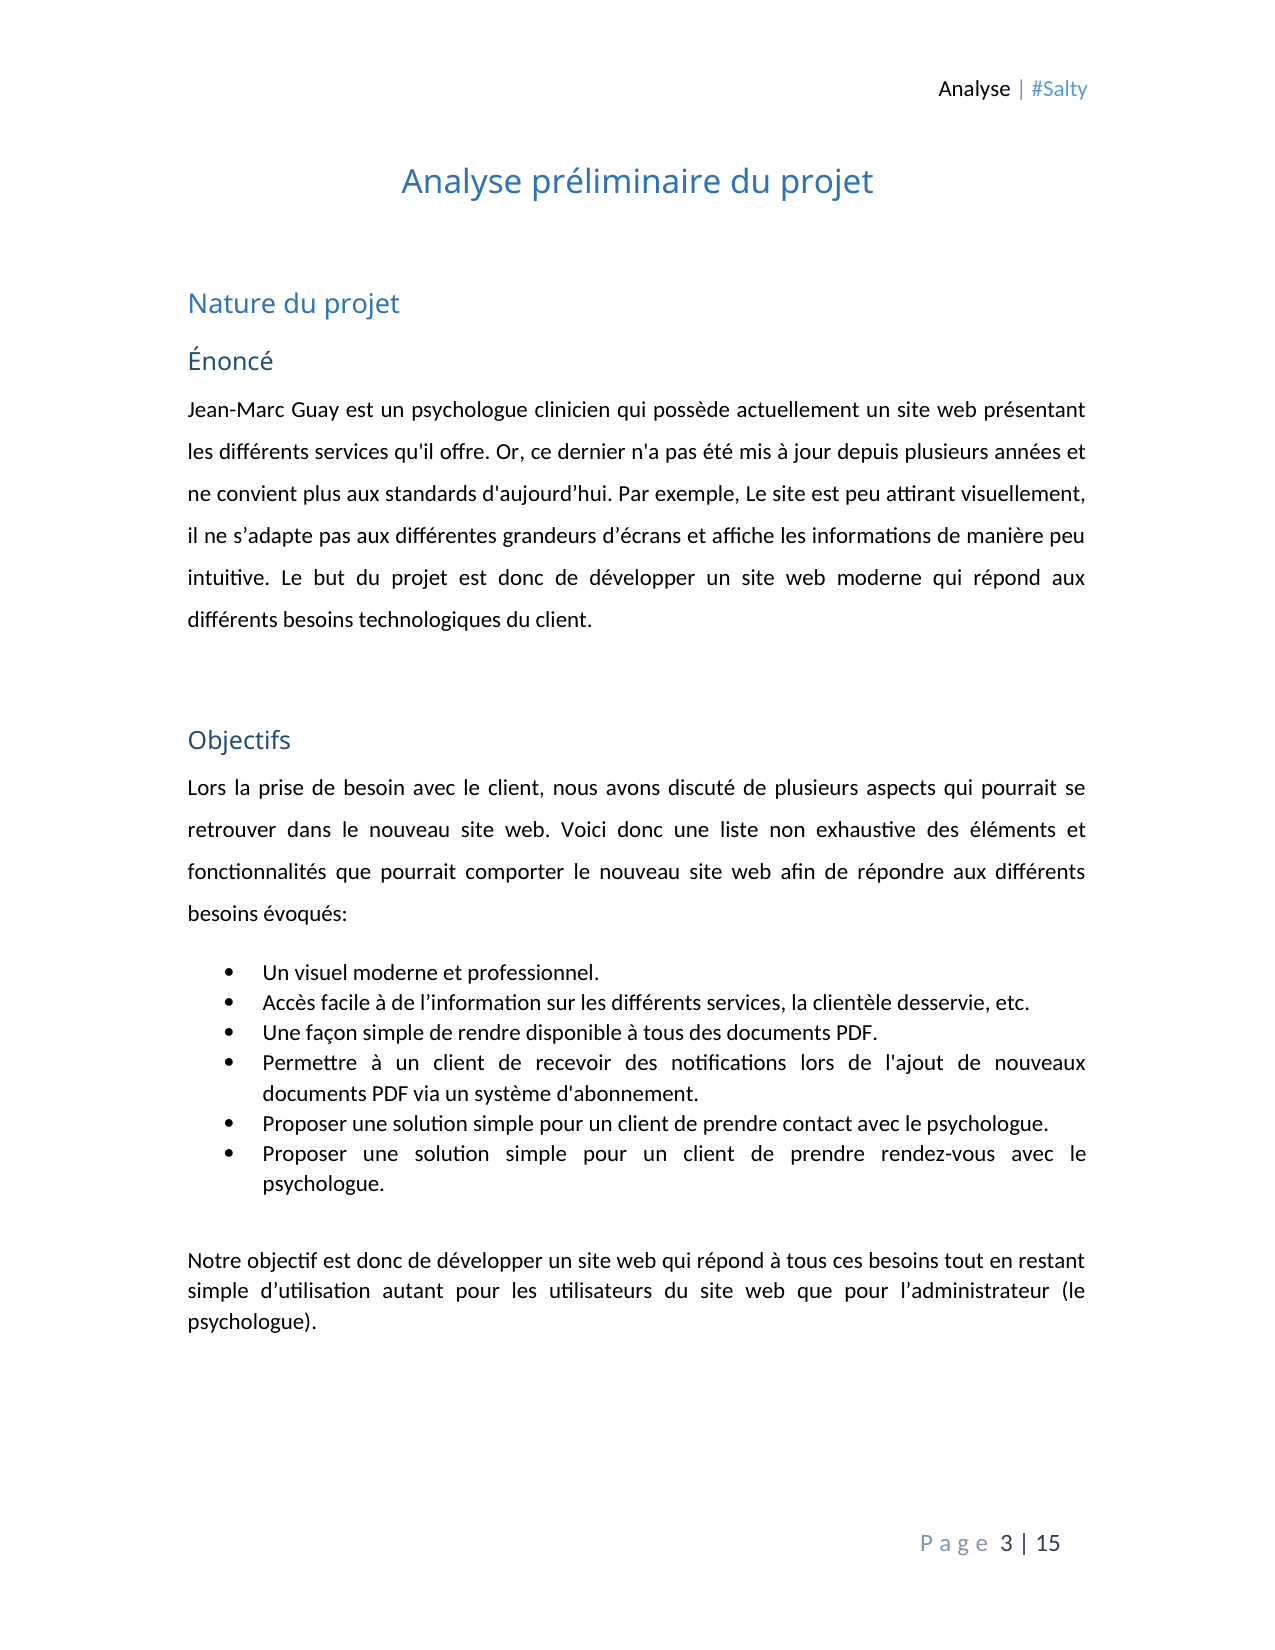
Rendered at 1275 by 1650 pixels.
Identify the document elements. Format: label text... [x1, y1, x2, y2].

list Proposer une solution simple pour un client de prendre rendez-vous avec le psychologue. [225, 1139, 1087, 1197]
text Notre objectif est donc de développer un site web qui répond à tous ces besoins tout en restant simple d’utilisation autant pour les utilisateurs du site web que pour l’administrateur (le psychologue). [187, 1246, 1087, 1335]
subtitle Objectifs [187, 722, 1087, 756]
list Permettre à un client de recevoir des notifications lors de l'ajout de nouveaux documents PDF via un système d'abonnement. [225, 1048, 1087, 1107]
list Une façon simple de rendre disponible à tous des documents PDF. [225, 1018, 1087, 1046]
list Proposer une solution simple pour un client de prendre contact avec le psychologue. [225, 1109, 1087, 1137]
list Accès facile à de l’information sur les différents services, la clientèle desservie, etc. [225, 988, 1087, 1016]
text Lors la prise de besoin avec le client, nous avons discuté de plusieurs aspects qui pourrait se retrouver dans le nouveau site web. Voici donc une liste non exhaustive des éléments et fonctionnalités que pourrait comporter le nouveau site web afin de répondre aux différents besoins évoqués: [187, 773, 1087, 927]
text Jean-Marc Guay est un psychologue clinicien qui possède actuellement un site web présentant les différents services qu'il offre. Or, ce dernier n'a pas été mis à jour depuis plusieurs années et ne convient plus aux standards d'aujourd’hui. Par exemple, Le site est peu attirant visuellement, il ne s’adapte pas aux différentes grandeurs d’écrans et affiche les informations de manière peu intuitive. Le but du projet est donc de développer un site web moderne qui répond aux différents besoins technologiques du client. [187, 395, 1087, 633]
subtitle Nature du projet [187, 284, 1087, 321]
subtitle Analyse préliminaire du projet [187, 158, 1087, 203]
list Un visuel moderne et professionnel. [225, 958, 1087, 986]
subtitle Énoncé [187, 344, 1087, 378]
